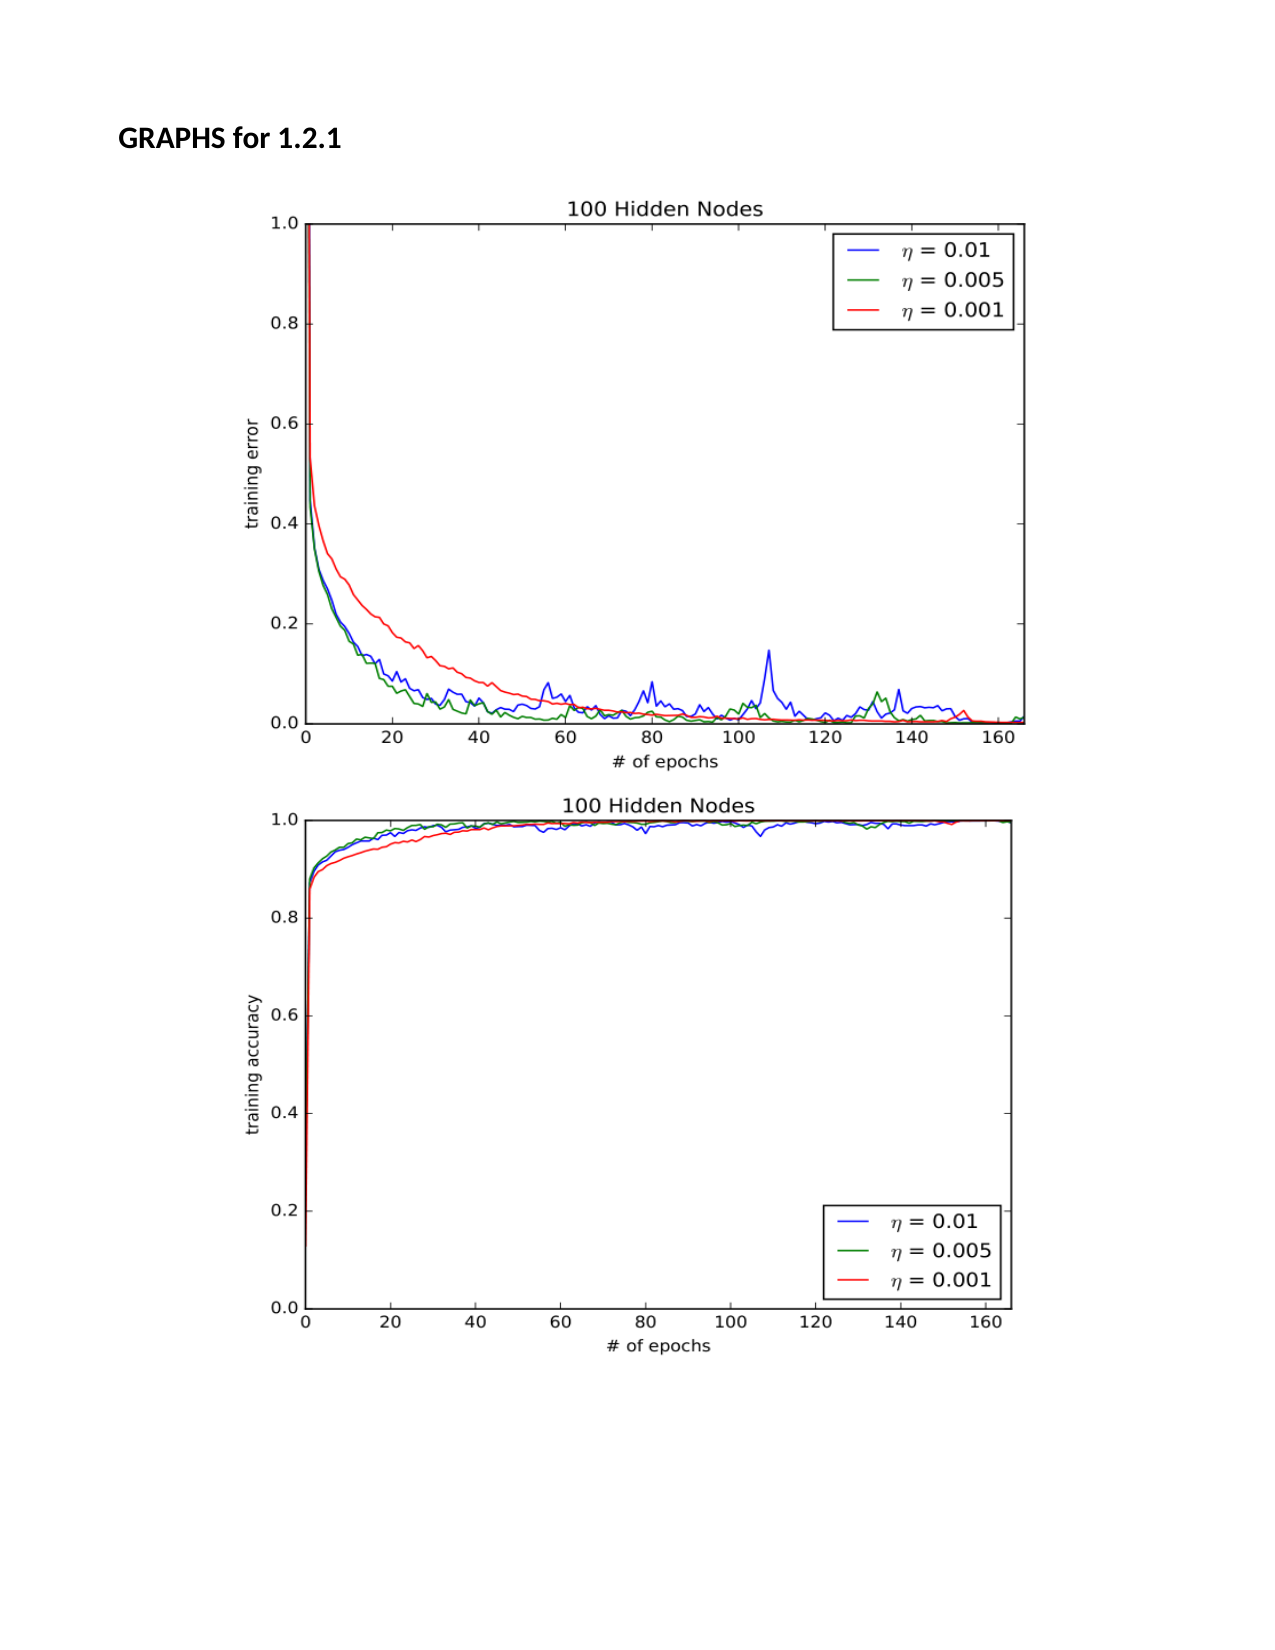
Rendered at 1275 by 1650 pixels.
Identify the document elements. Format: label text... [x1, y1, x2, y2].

picture [224, 186, 1051, 1368]
text GRAPHS for 1.2.1 [118, 118, 1157, 156]
